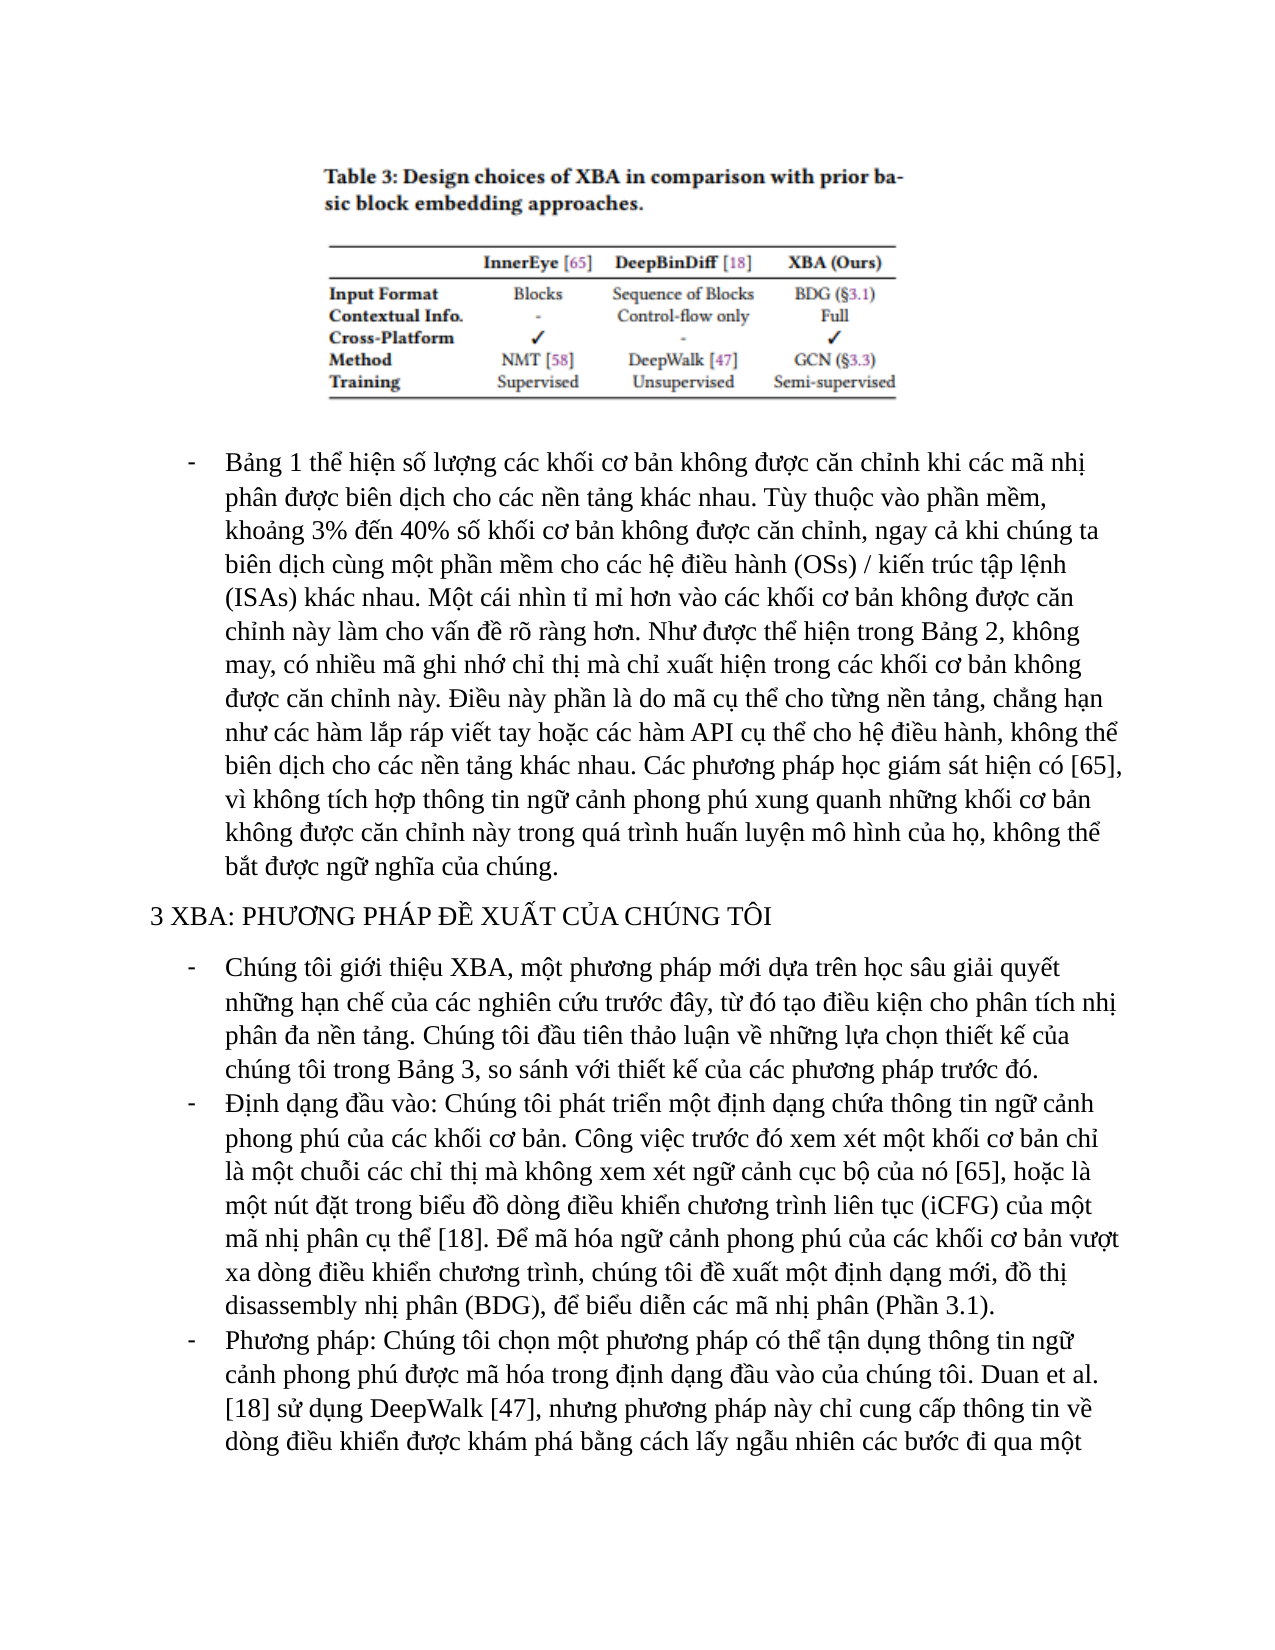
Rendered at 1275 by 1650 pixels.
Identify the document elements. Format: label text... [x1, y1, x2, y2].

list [187, 1323, 1125, 1457]
list Chúng tôi giới thiệu XBA, một phương pháp mới dựa trên học sâu giải quyết những hạn chế của các nghiên cứu trước đây, từ đó tạo điều kiện cho phân tích nhị phân đa nền tảng. Chúng tôi đầu tiên thảo luận về những lựa chọn thiết kế của chúng tôi trong Bảng 3, so sánh với thiết kế của các phương pháp trước đó. [187, 950, 1125, 1084]
list Định dạng đầu vào: Chúng tôi phát triển một định dạng chứa thông tin ngữ cảnh phong phú của các khối cơ bản. Công việc trước đó xem xét một khối cơ bản chỉ là một chuỗi các chỉ thị mà không xem xét ngữ cảnh cục bộ của nó [65], hoặc là một nút đặt trong biểu đồ dòng điều khiển chương trình liên tục (iCFG) của một mã nhị phân cụ thể [18]. Để mã hóa ngữ cảnh phong phú của các khối cơ bản vượt xa dòng điều khiển chương trình, chúng tôi đề xuất một định dạng mới, đồ thị disassembly nhị phân (BDG), để biểu diễn các mã nhị phân (Phần 3.1). [187, 1086, 1125, 1321]
text 3 XBA: PHƯƠNG PHÁP ĐỀ XUẤT CỦA CHÚNG TÔI [150, 900, 1125, 931]
picture [308, 150, 967, 427]
list Bảng 1 thể hiện số lượng các khối cơ bản không được căn chỉnh khi các mã nhị phân được biên dịch cho các nền tảng khác nhau. Tùy thuộc vào phần mềm, khoảng 3% đến 40% số khối cơ bản không được căn chỉnh, ngay cả khi chúng ta biên dịch cùng một phần mềm cho các hệ điều hành (OSs) / kiến trúc tập lệnh (ISAs) khác nhau. Một cái nhìn tỉ mỉ hơn vào các khối cơ bản không được căn chỉnh này làm cho vấn đề rõ ràng hơn. Như được thể hiện trong Bảng 2, không may, có nhiều mã ghi nhớ chỉ thị mà chỉ xuất hiện trong các khối cơ bản không được căn chỉnh này. Điều này phần là do mã cụ thể cho từng nền tảng, chẳng hạn như các hàm lắp ráp viết tay hoặc các hàm API cụ thể cho hệ điều hành, không thể biên dịch cho các nền tảng khác nhau. Các phương pháp học giám sát hiện có [65], vì không tích hợp thông tin ngữ cảnh phong phú xung quanh những khối cơ bản không được căn chỉnh này trong quá trình huấn luyện mô hình của họ, không thể bắt được ngữ nghĩa của chúng. [187, 445, 1125, 881]
